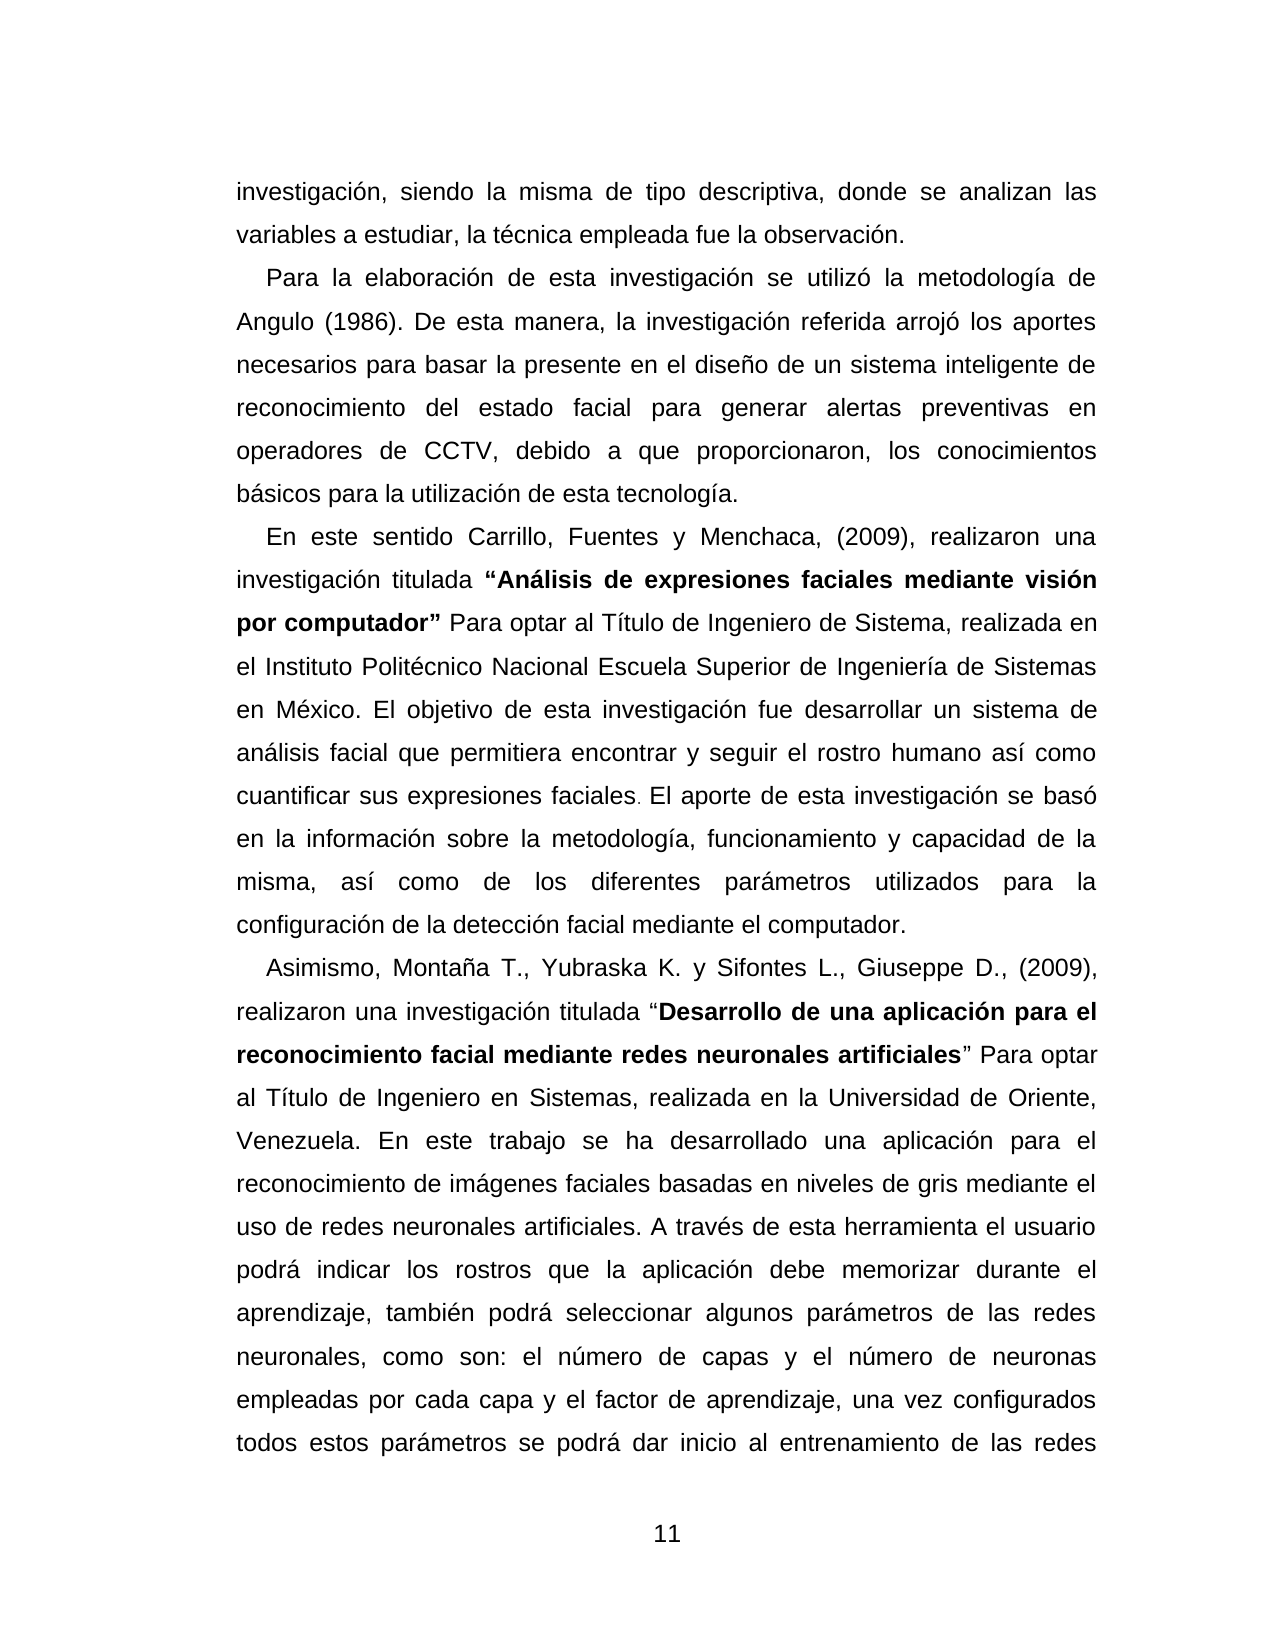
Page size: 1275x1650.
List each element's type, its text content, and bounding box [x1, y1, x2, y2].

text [236, 953, 1098, 1457]
text En este sentido Carrillo, Fuentes y Menchaca, (2009), realizaron una investigación titulada “Análisis de expresiones faciales mediante visión por computador” Para optar al Título de Ingeniero de Sistema, realizada en el Instituto Politécnico Nacional Escuela Superior de Ingeniería de Sistemas en México. El objetivo de esta investigación fue desarrollar un sistema de análisis facial que permitiera encontrar y seguir el rostro humano así como cuantificar sus expresiones faciales. El aporte de esta investigación se basó en la información sobre la metodología, funcionamiento y capacidad de la misma, así como de los diferentes parámetros utilizados para la configuración de la detección facial mediante el computador. [236, 522, 1098, 939]
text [236, 177, 1098, 249]
text Para la elaboración de esta investigación se utilizó la metodología de Angulo (1986). De esta manera, la investigación referida arrojó los aportes necesarios para basar la presente en el diseño de un sistema inteligente de reconocimiento del estado facial para generar alertas preventivas en operadores de CCTV, debido a que proporcionaron, los conocimientos básicos para la utilización de esta tecnología. [236, 263, 1098, 508]
